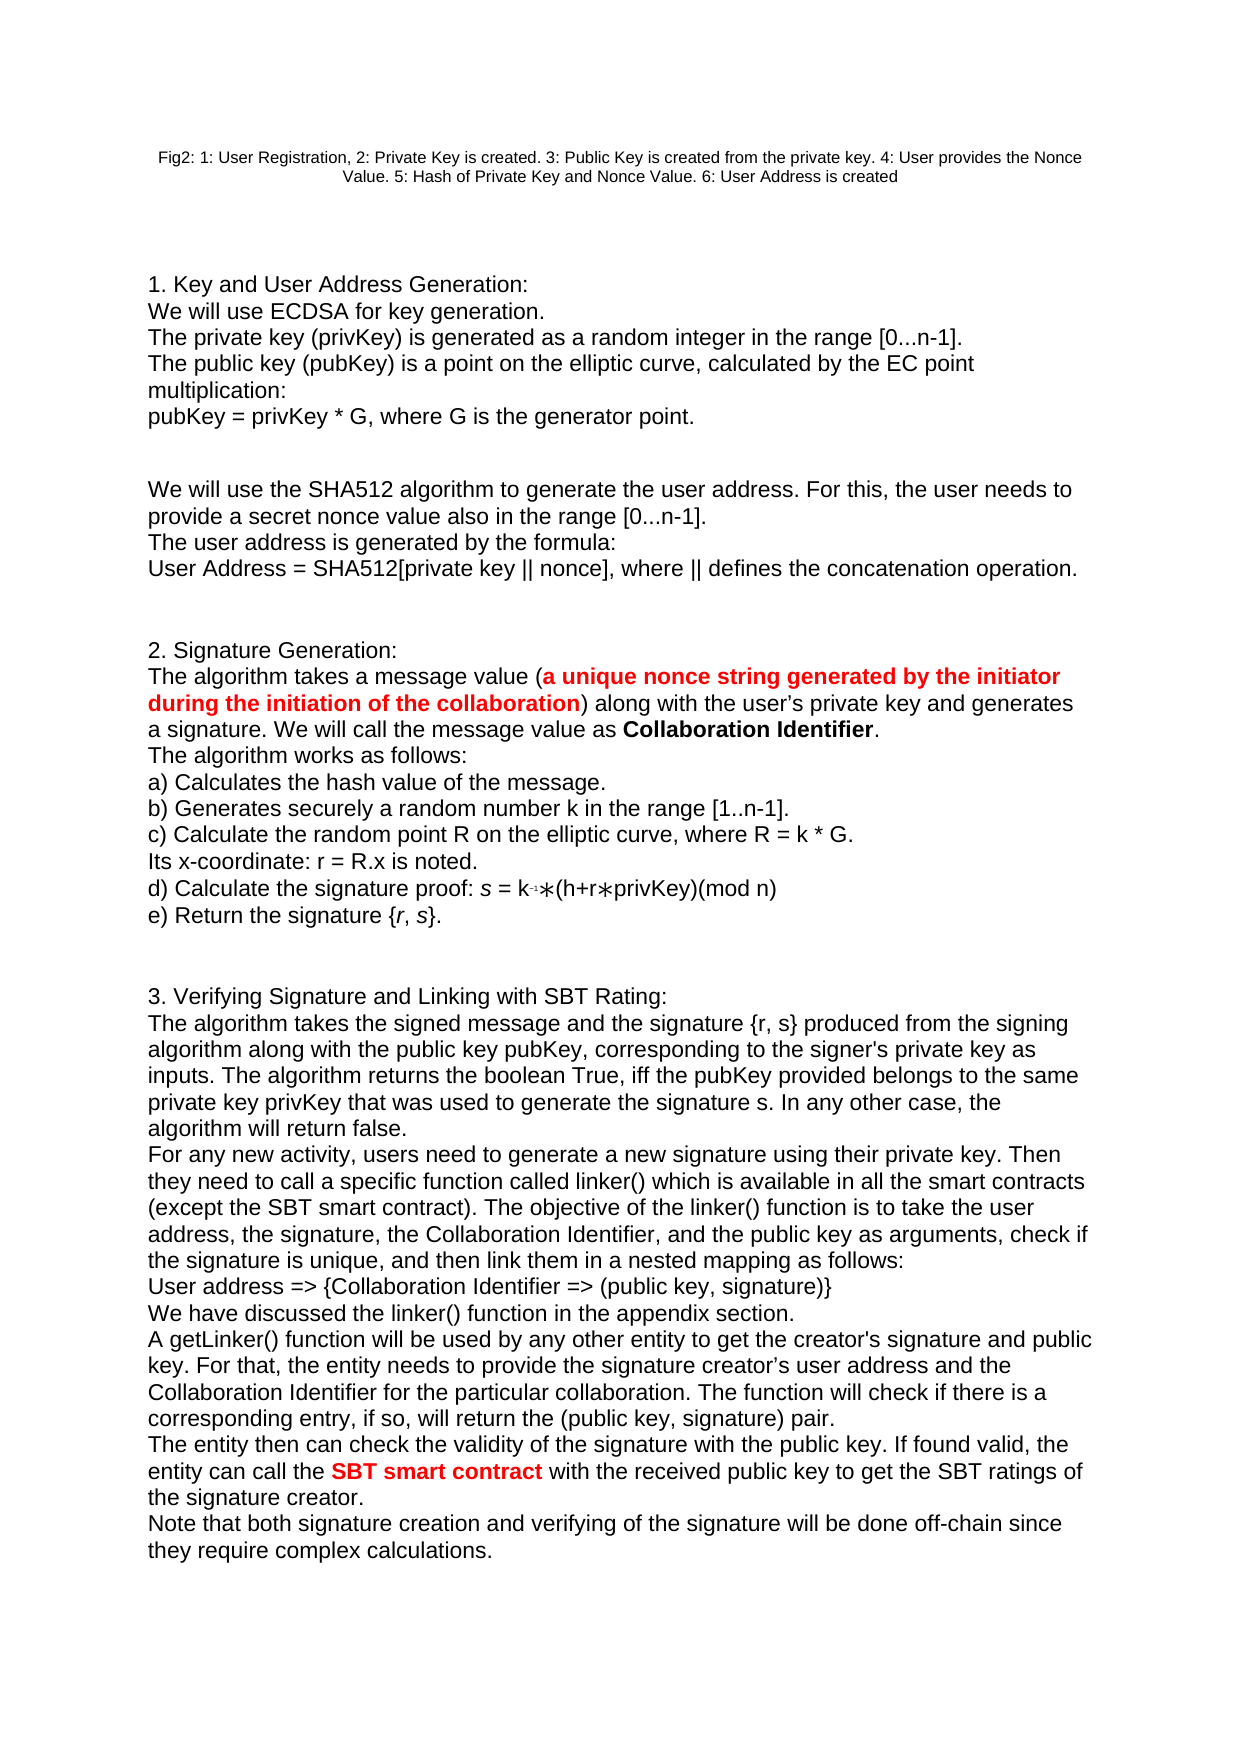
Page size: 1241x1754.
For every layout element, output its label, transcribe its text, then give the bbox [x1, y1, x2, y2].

text The public key (pubKey) is a point on the elliptic curve, calculated by the EC point multiplication: [148, 350, 1093, 403]
text pubKey = privKey * G, where G is the generator point. [148, 403, 1093, 429]
text The entity then can check the validity of the signature with the public key. If found valid, the entity can call the SBT smart contract with the received public key to get the SBT ratings of the signature creator. [148, 1431, 1093, 1510]
text b) Generates securely a random number k in the range [1..n-1]. [148, 795, 1093, 821]
text For any new activity, users need to generate a new signature using their private key. Then they need to call a specific function called linker() which is available in all the smart contracts (except the SBT smart contract). The objective of the linker() function is to take the user address, the signature, the Collaboration Identifier, and the public key as arguments, check if the signature is unique, and then link them in a nested mapping as follows: [148, 1141, 1093, 1273]
text We have discussed the linker() function in the appendix section. [148, 1299, 1093, 1326]
text 2. Signature Generation: [148, 637, 1093, 663]
text c) Calculate the random point R on the elliptic curve, where R = k * G. [148, 821, 1093, 848]
text We will use ECDSA for key generation. [148, 298, 1093, 324]
text Fig2: 1: User Registration, 2: Private Key is created. 3: Public Key is created from the private key. 4: User provides the Nonce Value. 5: Hash of Private Key and Nonce Value. 6: User Address is created [148, 148, 1093, 186]
text Note that both signature creation and verifying of the signature will be done off-chain since they require complex calculations. [148, 1510, 1093, 1563]
text The algorithm takes a message value (a unique nonce string generated by the initiator during the initiation of the collaboration) along with the user’s private key and generates a signature. We will call the message value as Collaboration Identifier. [148, 663, 1093, 742]
text d) Calculate the signature proof: s = k−1∗(h+r∗privKey)(mod n) [148, 874, 1093, 902]
text 1. Key and User Address Generation: [148, 271, 1093, 298]
text The algorithm works as follows: [148, 742, 1093, 769]
text e) Return the signature {r, s}. [148, 902, 1093, 928]
text User address => {Collaboration Identifier => (public key, signature)} [148, 1273, 1093, 1299]
text The algorithm takes the signed message and the signature {r, s} produced from the signing algorithm along with the public key pubKey, corresponding to the signer's private key as inputs. The algorithm returns the boolean True, iff the pubKey provided belongs to the same private key privKey that was used to generate the signature s. In any other case, the algorithm will return false. [148, 1010, 1093, 1141]
text User Address = SHA512[private key || nonce], where || defines the concatenation operation. [148, 555, 1093, 582]
text The user address is generated by the formula: [148, 529, 1093, 555]
text a) Calculates the hash value of the message. [148, 769, 1093, 795]
text 3. Verifying Signature and Linking with SBT Rating: [148, 983, 1093, 1010]
text The private key (privKey) is generated as a random integer in the range [0...n-1]. [148, 324, 1093, 350]
text Its x-coordinate: r = R.x is noted. [148, 848, 1093, 874]
text A getLinker() function will be used by any other entity to get the creator's signature and public key. For that, the entity needs to provide the signature creator’s user address and the Collaboration Identifier for the particular collaboration. The function will check if there is a corresponding entry, if so, will return the (public key, signature) pair. [148, 1326, 1093, 1431]
text We will use the SHA512 algorithm to generate the user address. For this, the user needs to provide a secret nonce value also in the range [0...n-1]. [148, 476, 1093, 529]
